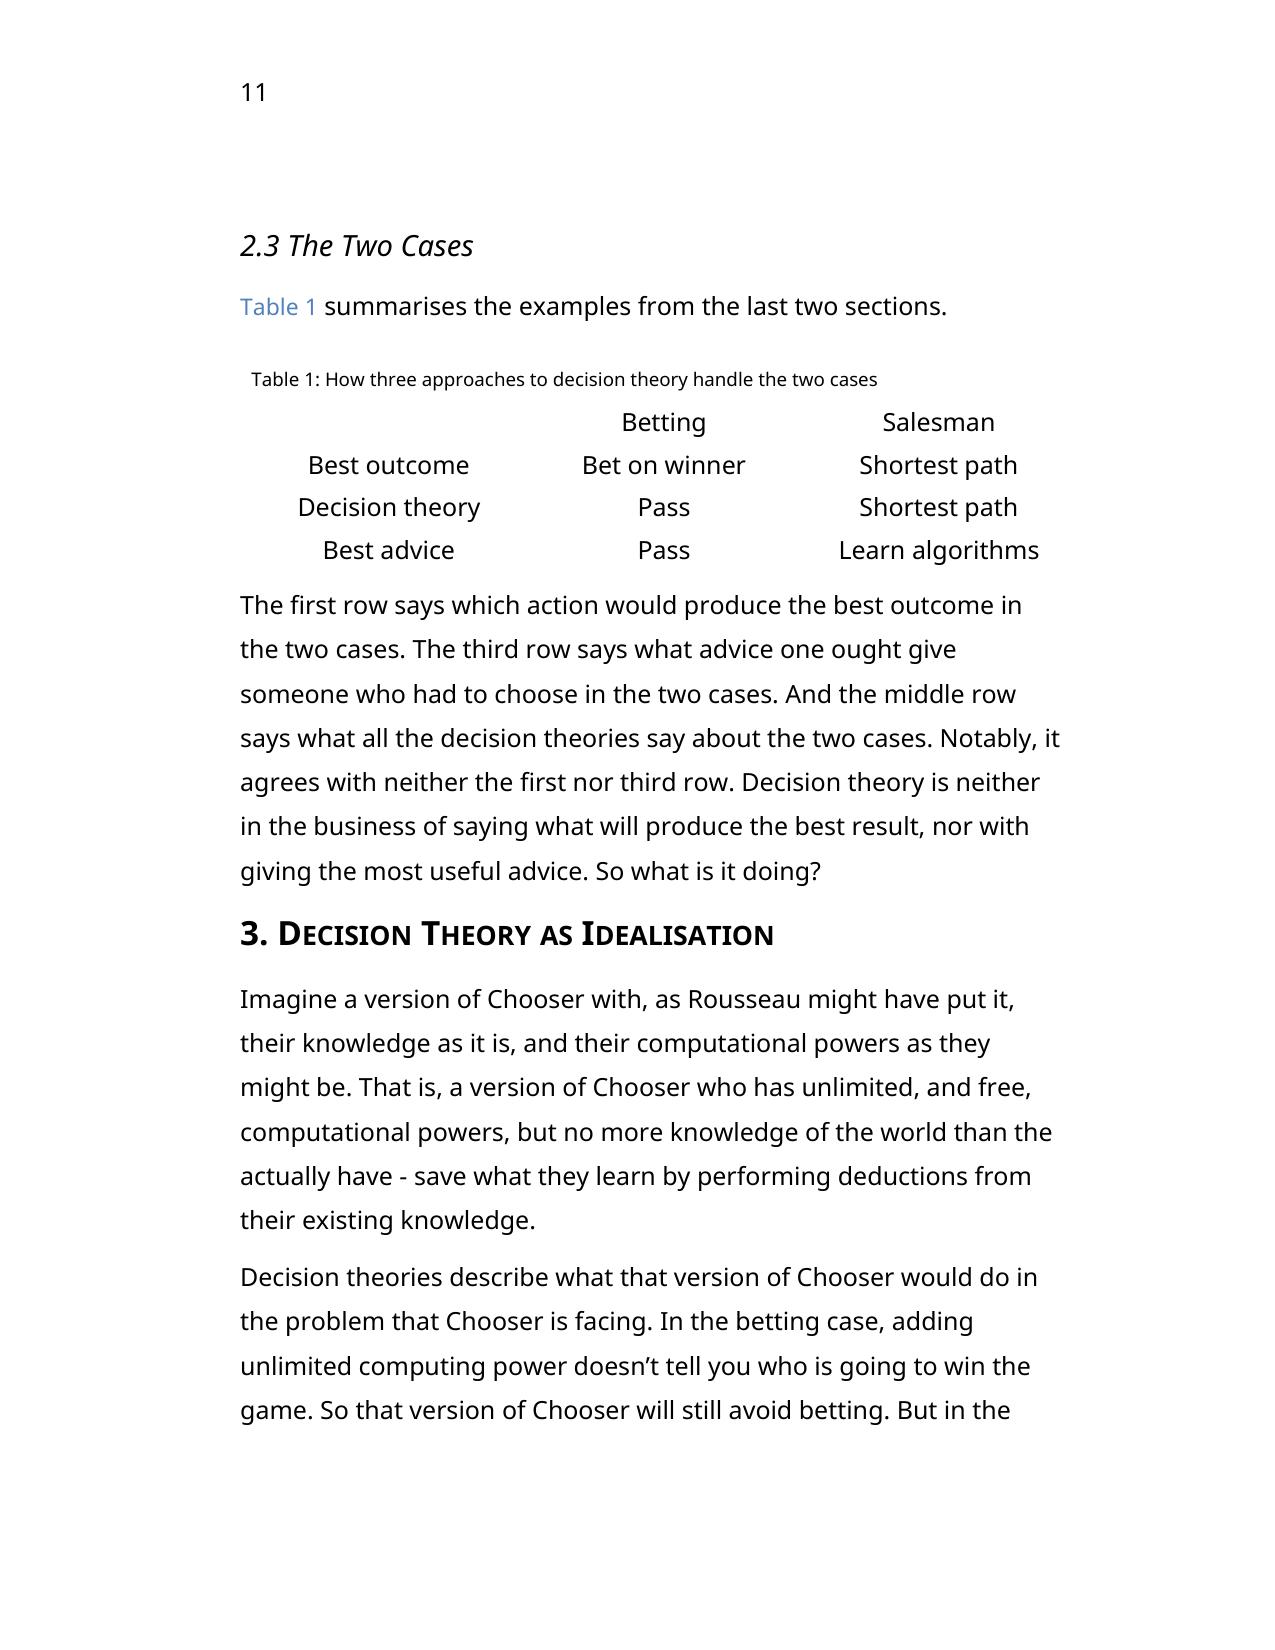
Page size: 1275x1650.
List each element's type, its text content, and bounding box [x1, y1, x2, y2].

subtitle 3. Decision Theory as Idealisation [240, 910, 1065, 956]
text Imagine a version of Chooser with, as Rousseau might have put it, their knowledge as it is, and their computational powers as they might be. That is, a version of Chooser who has unlimited, and free, computational powers, but no more knowledge of the world than the actually have - save what they learn by performing deductions from their existing knowledge. [240, 982, 1065, 1237]
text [240, 1260, 1065, 1427]
text Table 1 summarises the examples from the last two sections. [240, 289, 1065, 323]
text The first row says which action would produce the best outcome in the two cases. The third row says what advice one ought give someone who had to choose in the two cases. And the middle row says what all the decision theories say about the two cases. Notably, it agrees with neither the first nor third row. Decision theory is neither in the business of saying what will produce the best result, nor with giving the most useful advice. So what is it doing? [240, 588, 1065, 887]
subtitle 2.3 The Two Cases [240, 225, 1065, 265]
table_header Table 1: How three approaches to decision theory handle the two cases [240, 346, 1065, 575]
